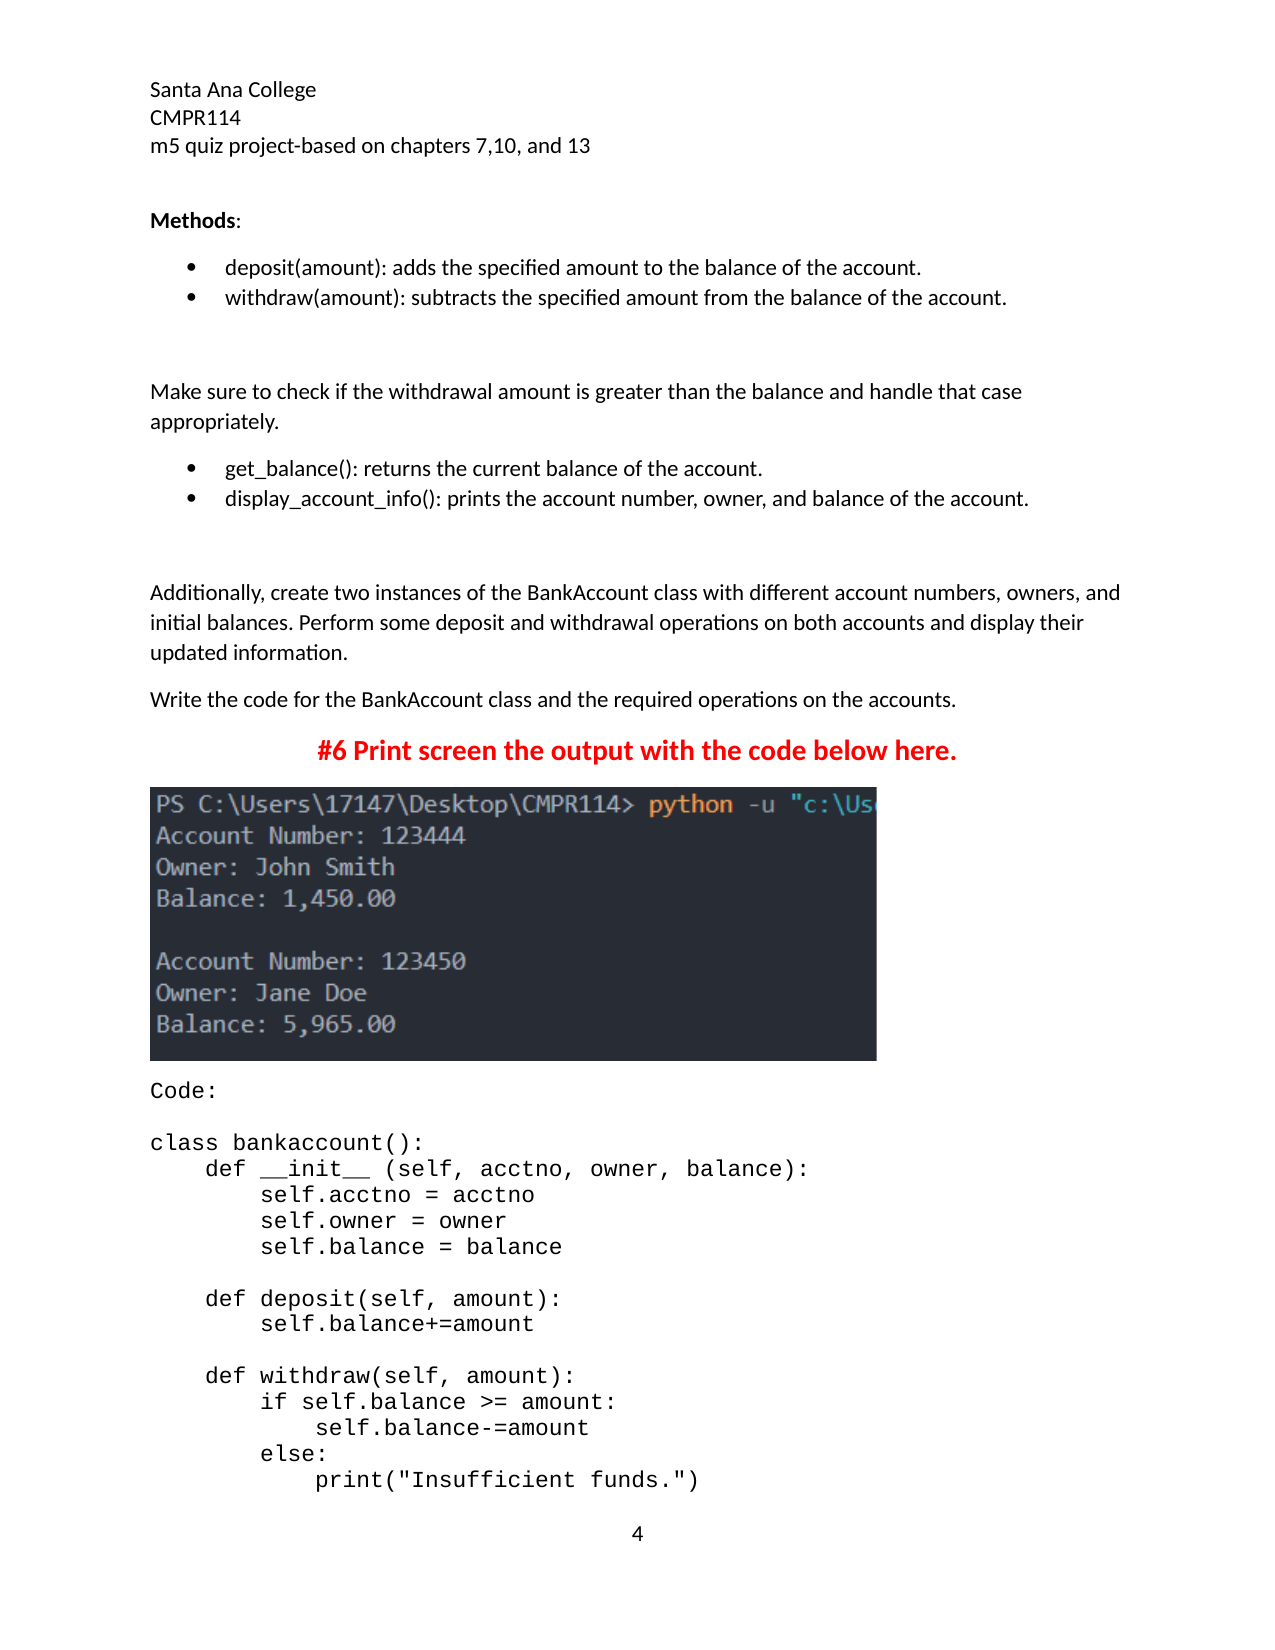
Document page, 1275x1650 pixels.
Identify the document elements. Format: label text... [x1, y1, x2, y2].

text def __init__ (self, acctno, owner, balance): [150, 1157, 1125, 1183]
text self.owner = owner [150, 1209, 1125, 1235]
text else: [150, 1442, 1125, 1468]
picture [150, 787, 877, 1061]
text self.acctno = acctno [150, 1183, 1125, 1209]
list display_account_info(): prints the account number, owner, and balance of the account. [187, 484, 1125, 512]
text self.balance-=amount [150, 1417, 1125, 1442]
text if self.balance >= amount: [150, 1391, 1125, 1417]
text Write the code for the BankAccount class and the required operations on the accounts. [150, 685, 1125, 713]
list deposit(amount): adds the specified amount to the balance of the account. [187, 253, 1125, 281]
text Methods: [150, 206, 1125, 234]
text self.balance = balance [150, 1235, 1125, 1261]
text Make sure to check if the withdrawal amount is greater than the balance and handle that case appropriately. [150, 377, 1125, 435]
list get_balance(): returns the current balance of the account. [187, 454, 1125, 482]
text self.balance+=amount [150, 1313, 1125, 1339]
text def withdraw(self, amount): [150, 1365, 1125, 1391]
list withdraw(amount): subtracts the specified amount from the balance of the account. [187, 283, 1125, 311]
text print("Insufficient funds.") [150, 1468, 1125, 1494]
text #6 Print screen the output with the code below here. [150, 732, 1125, 768]
text class bankaccount(): [150, 1131, 1125, 1157]
text Code: [150, 1079, 1125, 1105]
text Additionally, create two instances of the BankAccount class with different account numbers, owners, and initial balances. Perform some deposit and withdrawal operations on both accounts and display their updated information. [150, 578, 1125, 666]
text def deposit(self, amount): [150, 1287, 1125, 1313]
